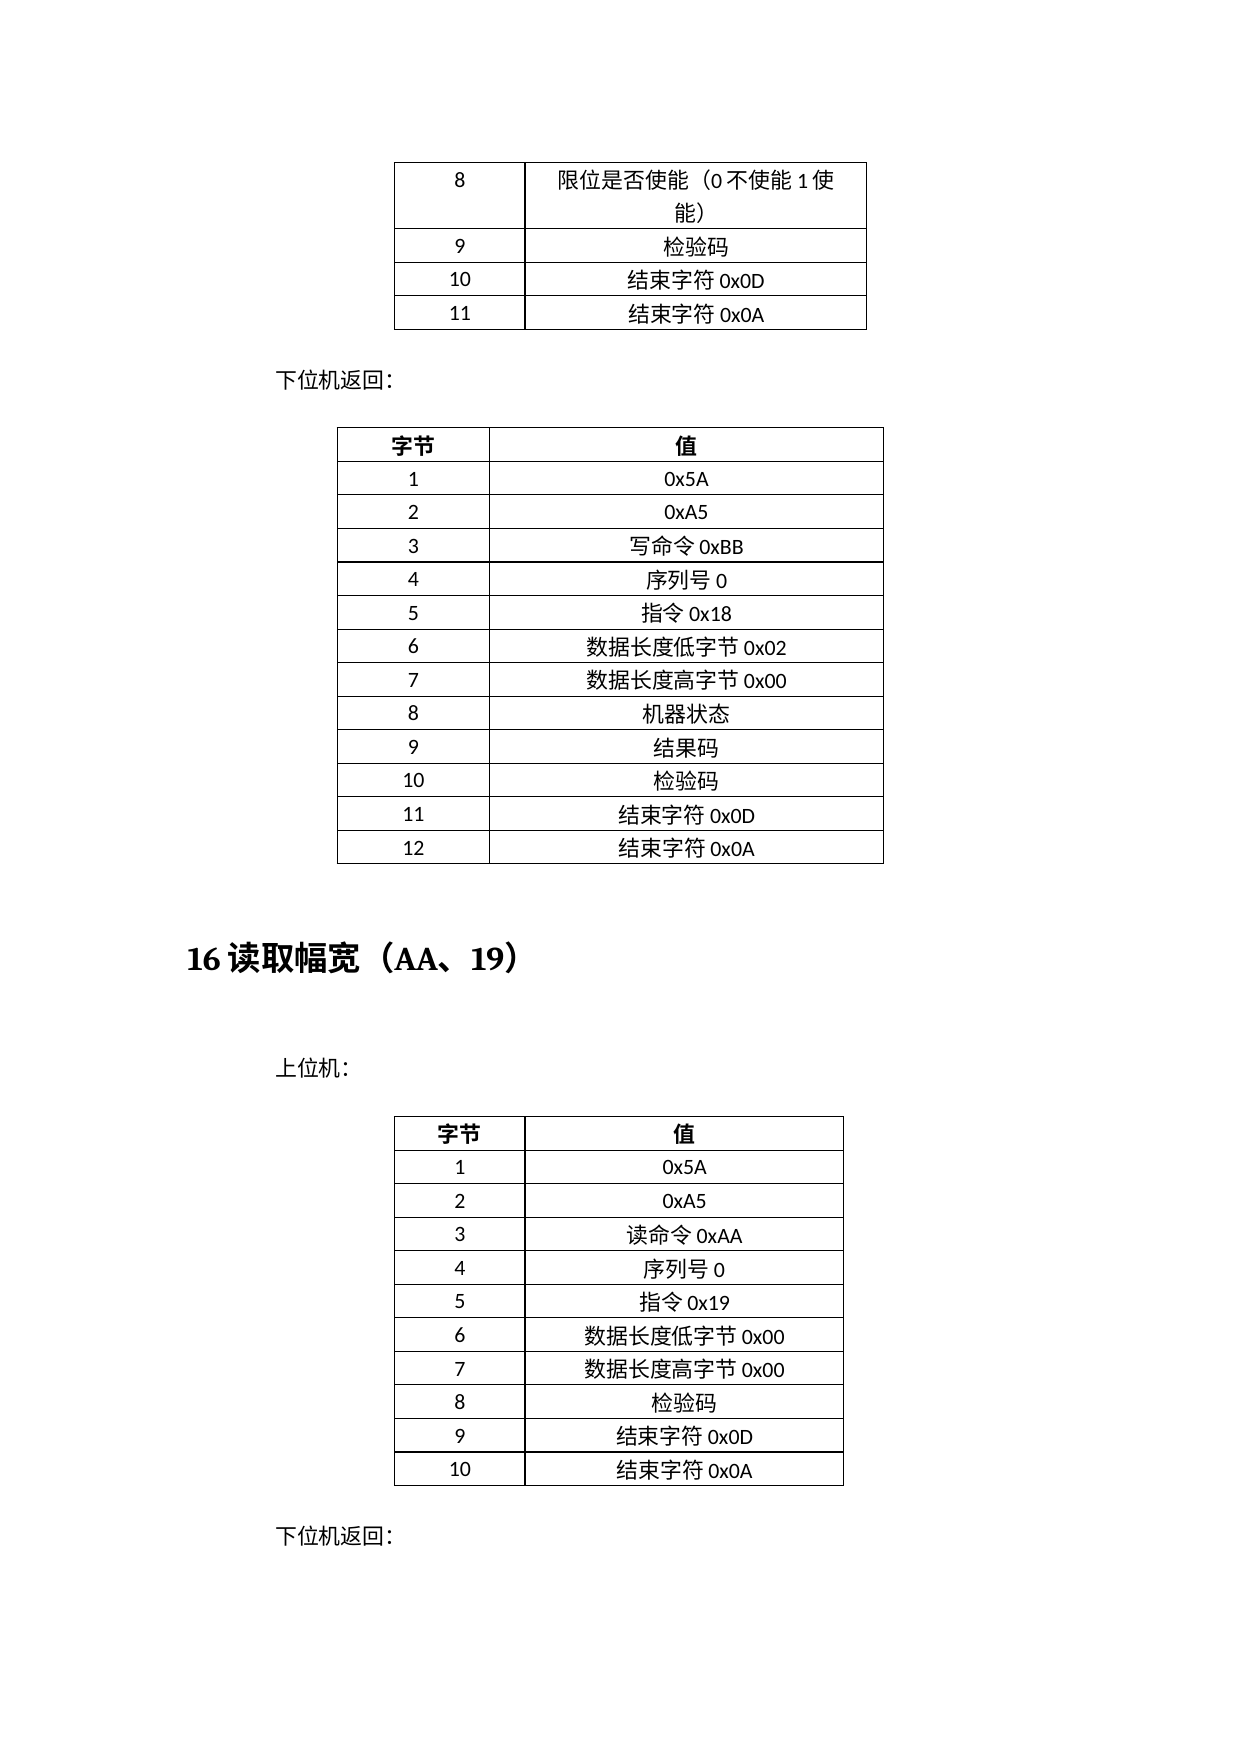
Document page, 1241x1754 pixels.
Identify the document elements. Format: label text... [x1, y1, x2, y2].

table_cell 结束字符0x0A [526, 1453, 843, 1485]
table_cell 2 [395, 1184, 524, 1217]
table_cell 5 [395, 1285, 524, 1317]
table_cell 7 [338, 663, 489, 696]
table_cell 机器状态 [490, 697, 883, 729]
table_cell 数据长度低字节0x00 [526, 1318, 843, 1351]
table_cell 4 [395, 1251, 524, 1284]
table_cell 11 [395, 296, 524, 329]
table_header 字节 [338, 428, 489, 461]
table_cell 指令0x18 [490, 596, 883, 628]
table_cell 检验码 [526, 229, 866, 262]
table_cell 读命令0xAA [526, 1218, 843, 1250]
table_cell 12 [338, 831, 489, 863]
table_cell 8 [395, 163, 524, 228]
text 上位机： [275, 1051, 1053, 1083]
table_cell 结束字符0x0A [526, 296, 866, 329]
table_cell 结果码 [490, 730, 883, 763]
table_cell 结束字符0x0D [490, 797, 883, 830]
table_cell 9 [395, 229, 524, 262]
table_cell 8 [338, 697, 489, 729]
table_cell 0xA5 [526, 1184, 843, 1217]
table_cell 7 [395, 1352, 524, 1384]
table_cell 数据长度高字节0x00 [490, 663, 883, 696]
table_cell 检验码 [526, 1385, 843, 1418]
table_cell 1 [395, 1151, 524, 1183]
table_cell 写命令0xBB [490, 529, 883, 561]
table_cell 0xA5 [490, 495, 883, 528]
subtitle 16读取幅宽（AA、19） [187, 924, 1053, 989]
text 下位机返回： [275, 1518, 1053, 1551]
table_cell 指令0x19 [526, 1285, 843, 1317]
table_cell 0x5A [526, 1151, 843, 1183]
table_cell 3 [338, 529, 489, 561]
table_header 值 [490, 428, 883, 461]
table_cell 3 [395, 1218, 524, 1250]
table_cell 6 [338, 630, 489, 662]
table_cell 6 [395, 1318, 524, 1351]
table_cell 11 [338, 797, 489, 830]
table_cell 数据长度高字节0x00 [526, 1352, 843, 1384]
table_header 值 [526, 1117, 843, 1149]
table_cell 5 [338, 596, 489, 628]
table_cell 9 [395, 1419, 524, 1451]
table_cell 序列号0 [526, 1251, 843, 1284]
table_cell 1 [338, 462, 489, 494]
table_cell 0x5A [490, 462, 883, 494]
table_cell 4 [338, 563, 489, 595]
table_cell 10 [395, 263, 524, 295]
table_cell 10 [395, 1453, 524, 1485]
table_cell 2 [338, 495, 489, 528]
table_cell 限位是否使能（0不使能 1使能） [526, 163, 866, 228]
table_header 字节 [395, 1117, 524, 1149]
table_cell 9 [338, 730, 489, 763]
table_cell 结束字符0x0D [526, 1419, 843, 1451]
text 下位机返回： [275, 362, 1053, 395]
table_cell 数据长度低字节0x02 [490, 630, 883, 662]
table_cell 结束字符0x0A [490, 831, 883, 863]
table_cell 10 [338, 764, 489, 796]
table_cell 结束字符0x0D [526, 263, 866, 295]
table_cell 检验码 [490, 764, 883, 796]
table_cell 序列号0 [490, 563, 883, 595]
table_cell 8 [395, 1385, 524, 1418]
